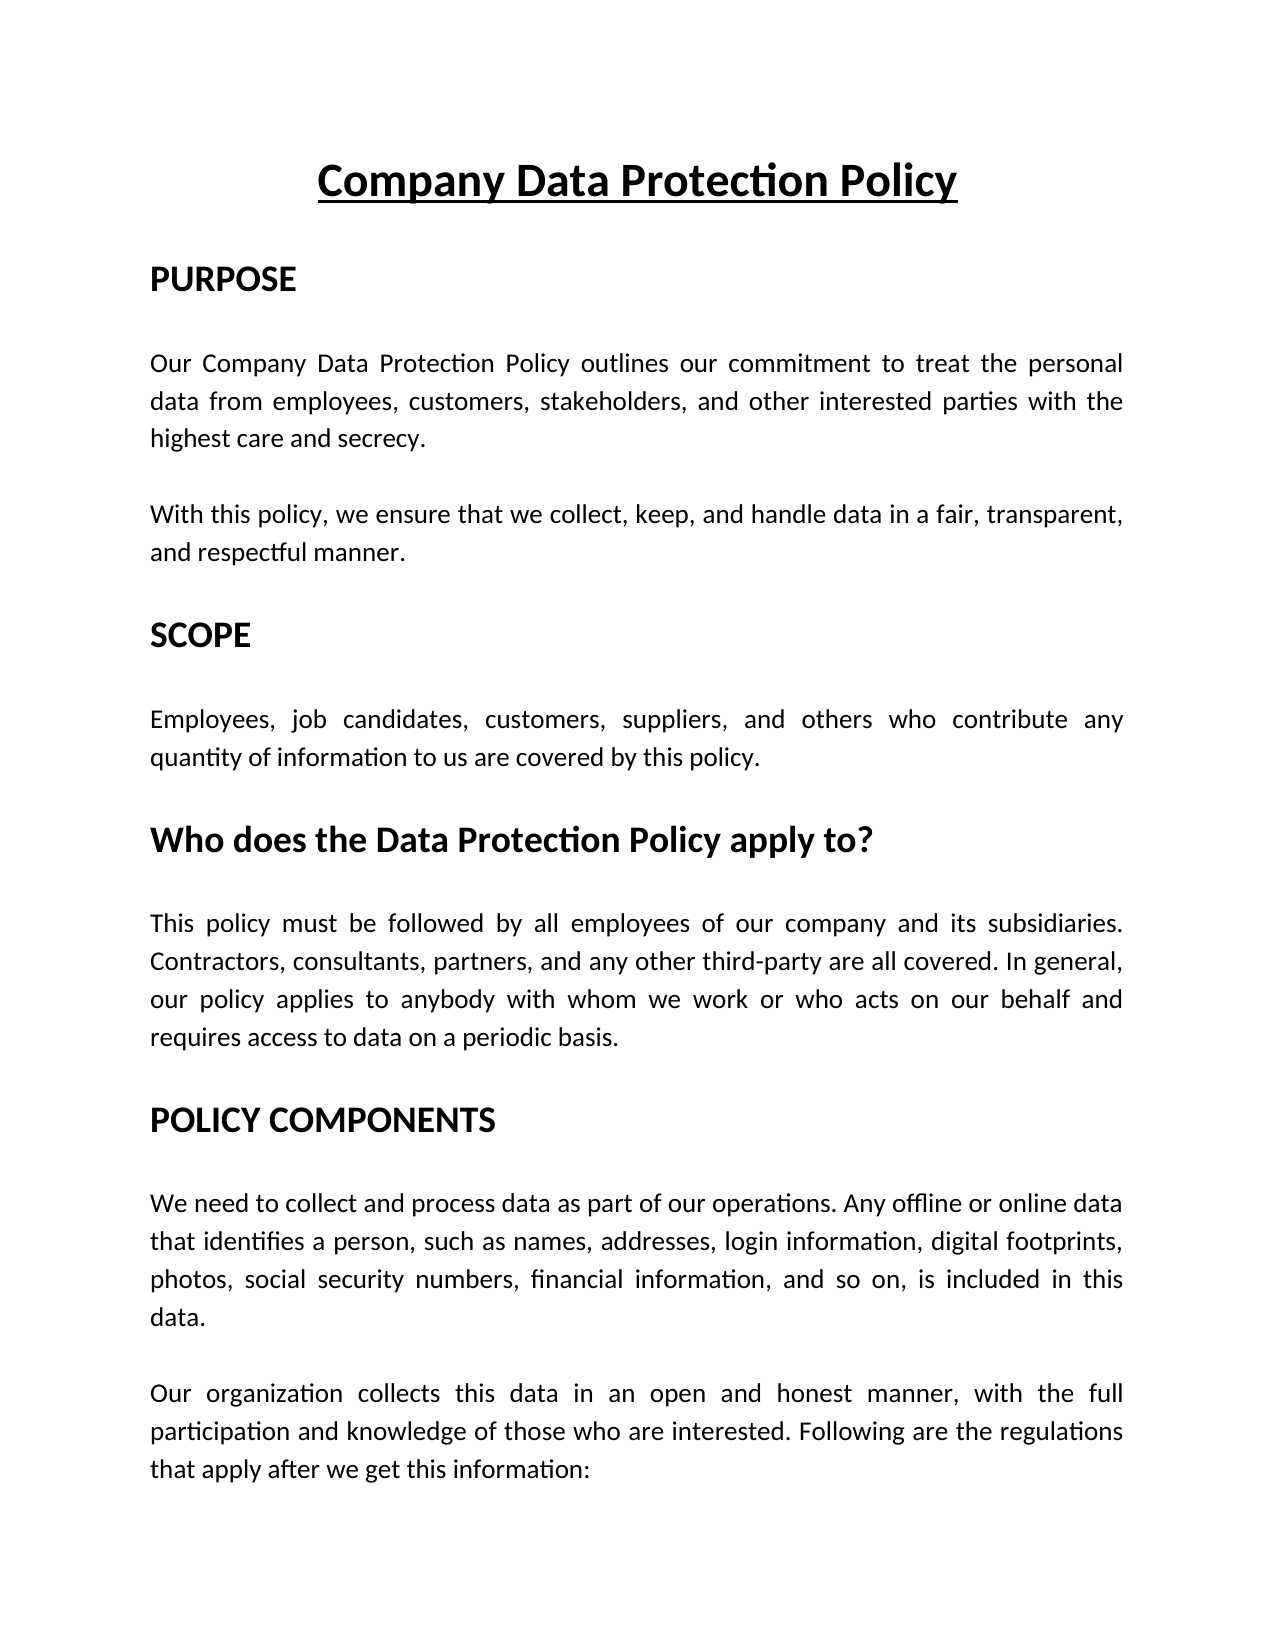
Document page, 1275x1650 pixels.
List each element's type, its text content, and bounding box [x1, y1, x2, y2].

text Employees, job candidates, customers, suppliers, and others who contribute any quantity of information to us are covered by this policy. [150, 702, 1125, 773]
text With this policy, we ensure that we collect, keep, and handle data in a fair, transparent, and respectful manner. [150, 497, 1125, 568]
text Our Company Data Protection Policy outlines our commitment to treat the personal data from employees, customers, stakeholders, and other interested parties with the highest care and secrecy. [150, 346, 1125, 455]
text Company Data Protection Policy [150, 150, 1125, 208]
text PURPOSE [150, 255, 1125, 301]
text We need to collect and process data as part of our operations. Any offline or online data that identifies a person, such as names, addresses, login information, digital footprints, photos, social security numbers, financial information, and so on, is included in this data. [150, 1186, 1125, 1333]
text Our organization collects this data in an open and honest manner, with the full participation and knowledge of those who are interested. Following are the regulations that apply after we get this information: [150, 1376, 1125, 1485]
text Who does the Data Protection Policy apply to? [150, 816, 1125, 861]
text POLICY COMPONENTS [150, 1096, 1125, 1142]
text This policy must be followed by all employees of our company and its subsidiaries. Contractors, consultants, partners, and any other third-party are all covered. In general, our policy applies to anybody with whom we work or who acts on our behalf and requires access to data on a periodic basis. [150, 906, 1125, 1053]
text SCOPE [150, 611, 1125, 657]
